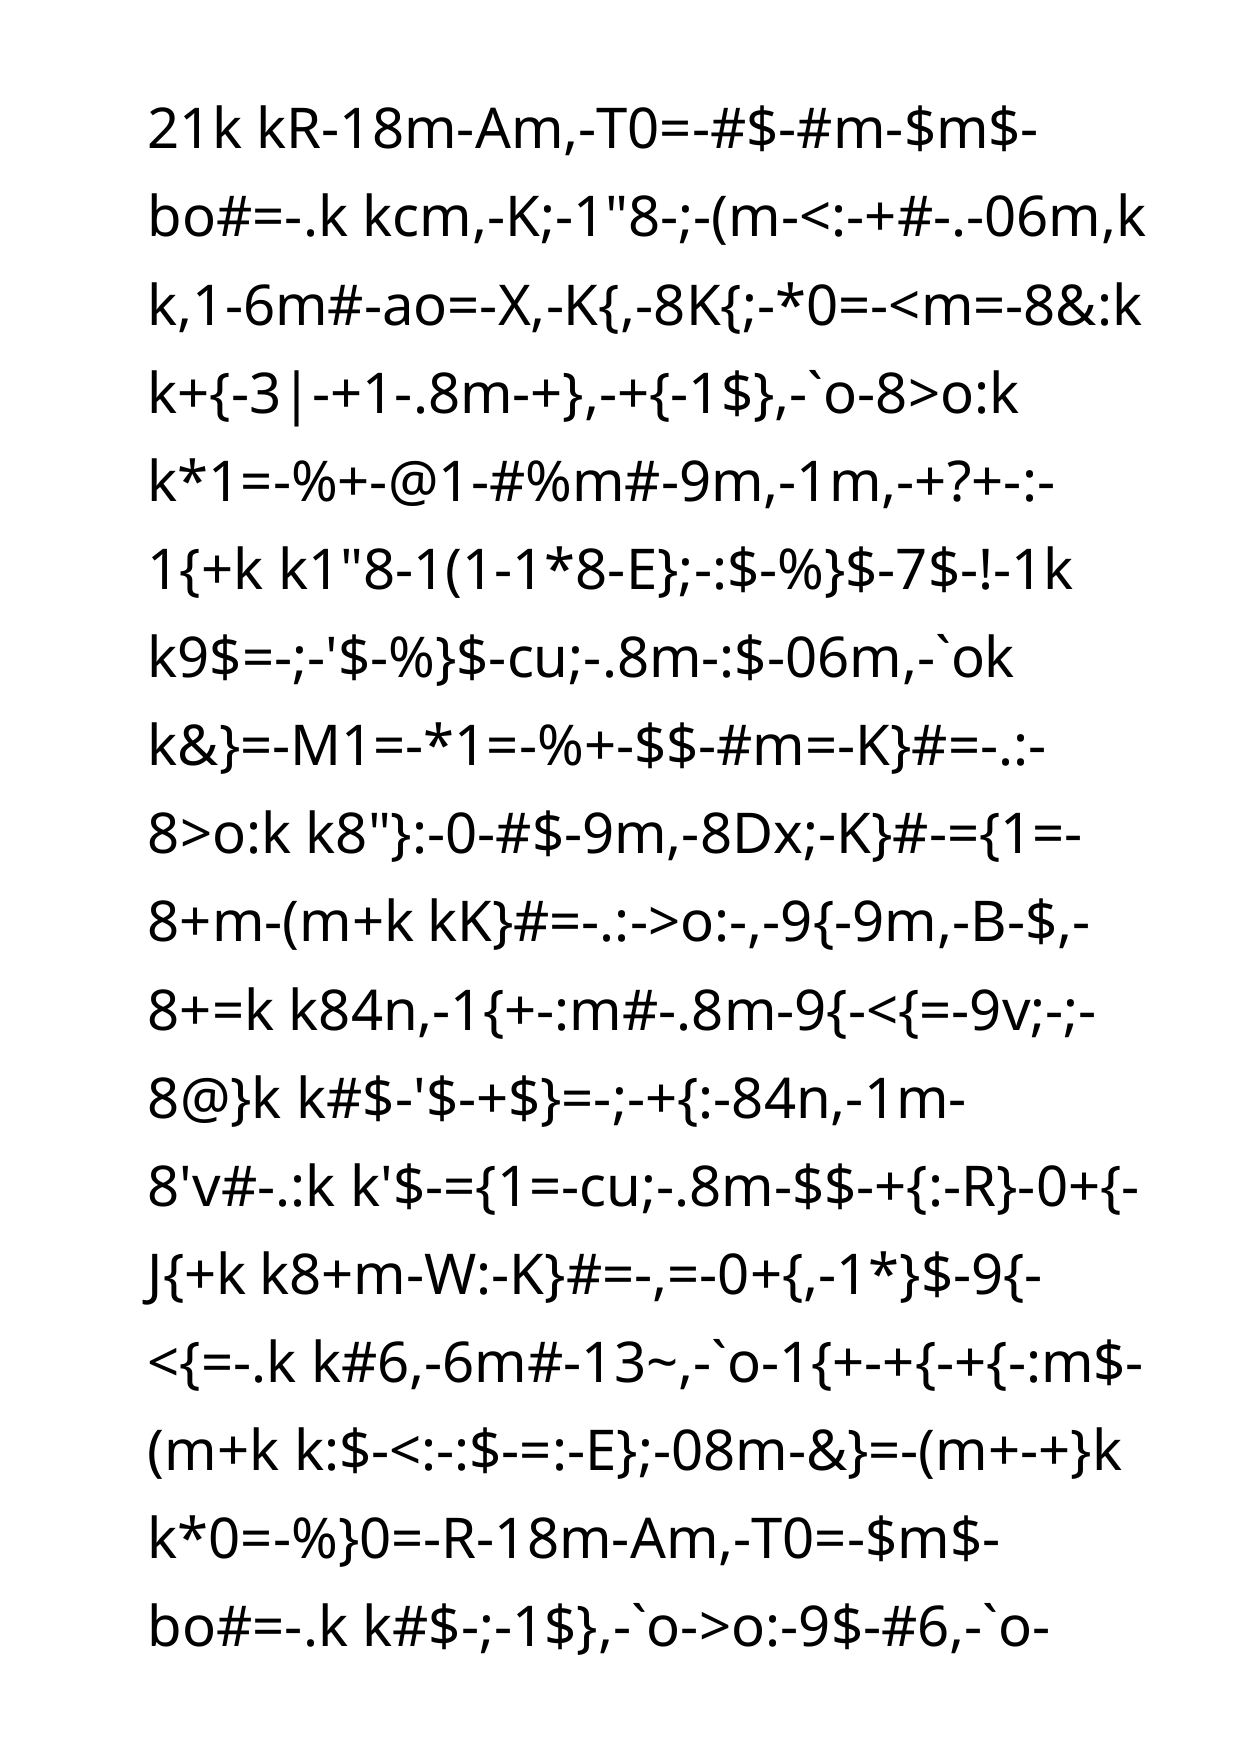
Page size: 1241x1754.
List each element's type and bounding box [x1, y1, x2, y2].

text [148, 88, 1152, 1663]
